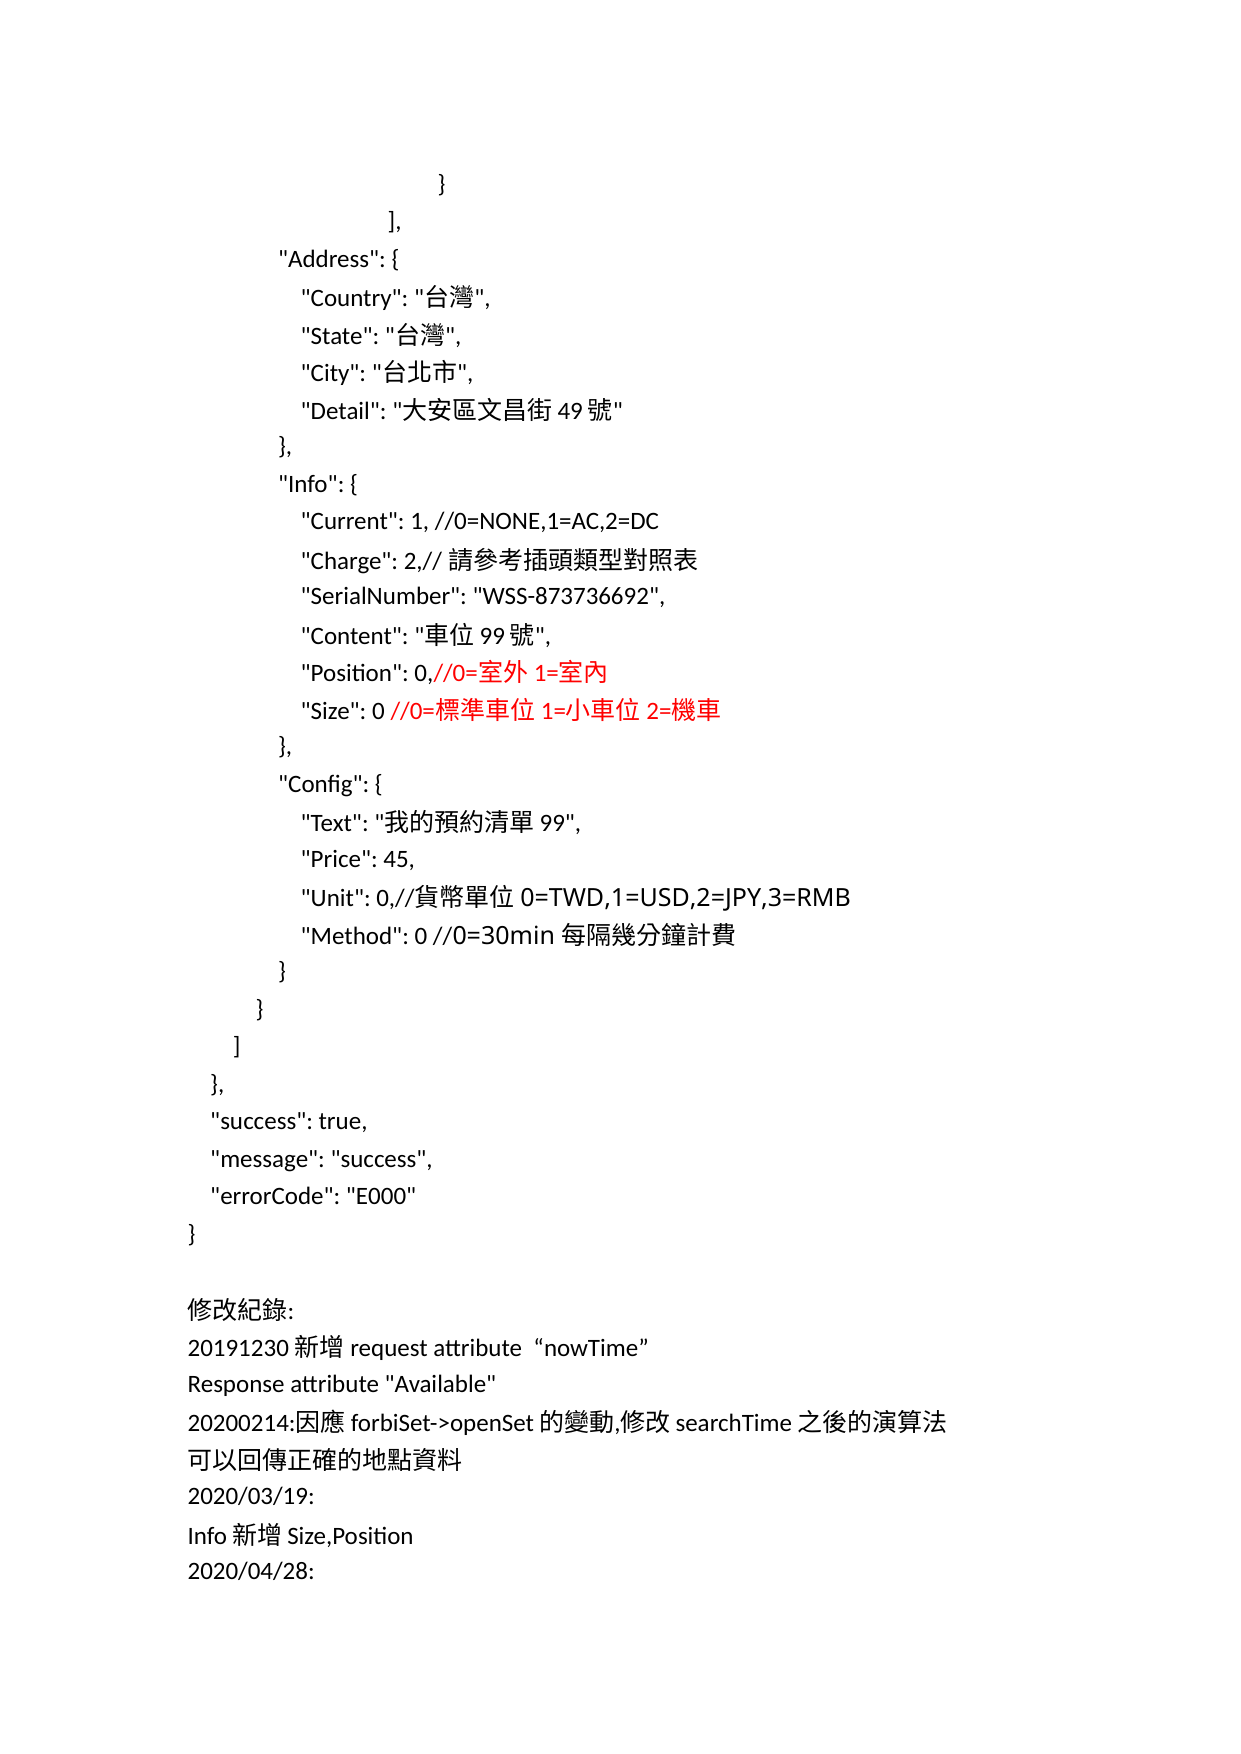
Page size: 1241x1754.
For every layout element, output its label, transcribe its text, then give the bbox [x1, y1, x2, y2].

text "Current": 1, //0=NONE,1=AC,2=DC [187, 502, 1053, 539]
text "Detail": "大安區文昌街49號" [187, 389, 1053, 427]
text "Method": 0 //0=30min 每隔幾分鐘計費 [187, 914, 1053, 952]
text Info新增Size,Position [187, 1514, 1053, 1552]
text Response attribute "Available" [187, 1364, 1053, 1402]
text ], [337, 202, 1053, 239]
text 2020/04/28: [187, 1552, 1053, 1589]
text "Position": 0,//0=室外 1=室內 [187, 652, 1053, 689]
text 2020/03/19: [187, 1477, 1053, 1514]
text 20200214:因應forbiSet->openSet的變動,修改searchTime之後的演算法 [187, 1402, 1053, 1439]
text "Text": "我的預約清單99", [187, 802, 1053, 839]
text "City": "台北市", [187, 352, 1053, 389]
text 可以回傳正確的地點資料 [187, 1439, 1053, 1477]
text } [187, 989, 1053, 1027]
text } [187, 1214, 1053, 1252]
text } [387, 164, 1053, 202]
text "Config": { [187, 764, 1053, 802]
text }, [187, 1064, 1053, 1102]
text }, [187, 427, 1053, 464]
text }, [187, 727, 1053, 764]
text "State": "台灣", [187, 314, 1053, 352]
text "errorCode": "E000" [187, 1177, 1053, 1214]
text ] [187, 1027, 1053, 1064]
text 修改紀錄: [187, 1289, 1053, 1327]
text "Charge": 2,// 請參考插頭類型對照表 [187, 539, 1053, 577]
text "Address": { [187, 239, 1053, 277]
text "SerialNumber": "WSS-873736692", [187, 577, 1053, 614]
text "Size": 0 //0=標準車位 1=小車位 2=機車 [187, 689, 1053, 727]
text "success": true, [187, 1102, 1053, 1139]
text "message": "success", [187, 1139, 1053, 1177]
text "Unit": 0,//貨幣單位 0=TWD,1=USD,2=JPY,3=RMB [187, 877, 1053, 914]
text 20191230 新增 request attribute “nowTime” [187, 1327, 1053, 1364]
text } [187, 952, 1053, 989]
text "Content": "車位99號", [187, 614, 1053, 652]
text "Price": 45, [187, 839, 1053, 877]
text "Country": "台灣", [187, 277, 1053, 314]
text "Info": { [187, 464, 1053, 502]
